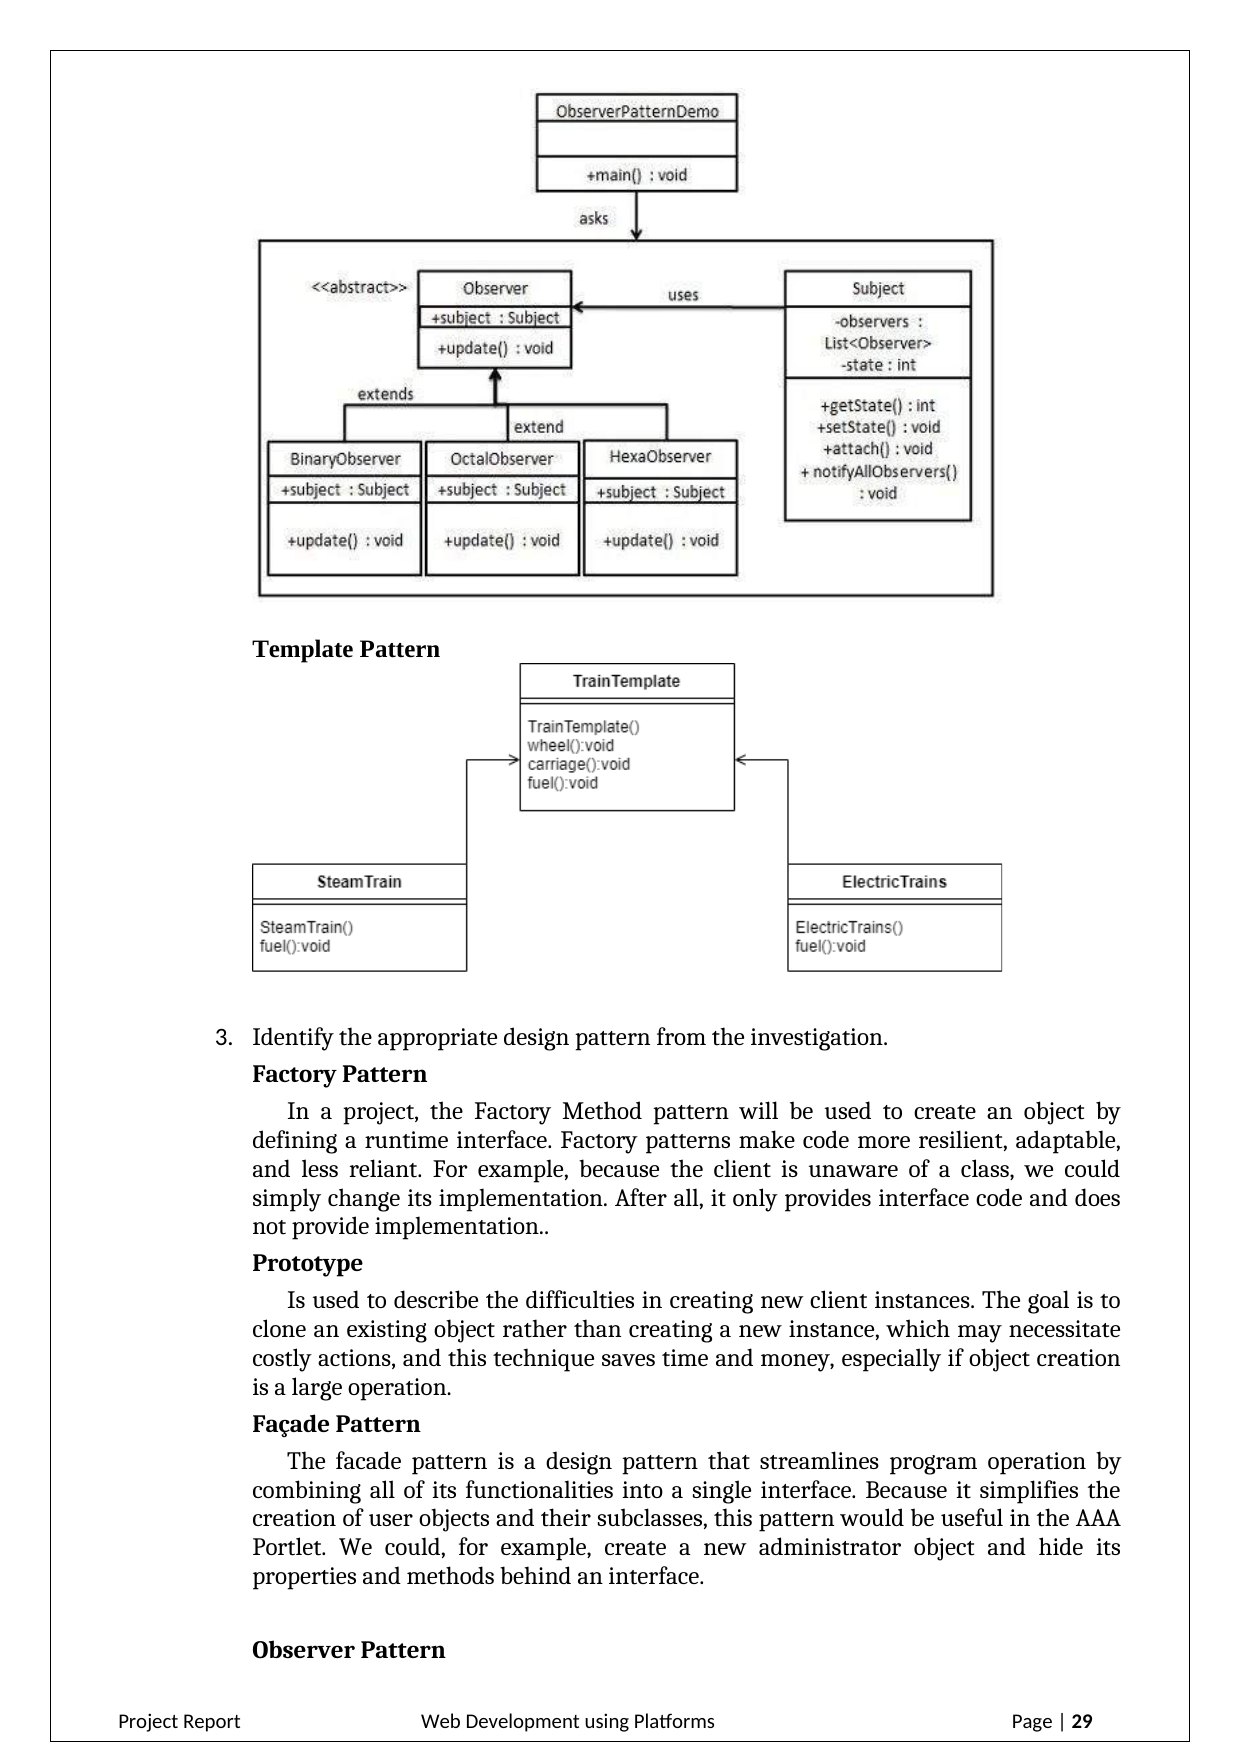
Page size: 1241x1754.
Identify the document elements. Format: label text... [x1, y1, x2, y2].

text Is used to describe the difficulties in creating new client instances. The goal is to clone an existing object rather than creating a new instance, which may necessitate costly actions, and this technique saves time and money, especially if object creation is a large operation. [252, 1286, 1122, 1401]
picture [252, 663, 1003, 976]
text In a project, the Factory Method pattern will be used to create an object by defining a runtime interface. Factory patterns make code more resilient, adaptable, and less reliant. For example, because the client is unaware of a class, we could simply change its implementation. After all, it only provides interface code and does not provide implementation.. [252, 1097, 1122, 1241]
text Façade Pattern [252, 1410, 1122, 1438]
text The facade pattern is a design pattern that streamlines program operation by combining all of its functionalities into a single interface. Because it simplifies the creation of user objects and their subclasses, this pattern would be useful in the AAA Portlet. We could, for example, create a new administrator object and hide its properties and methods behind an interface. [252, 1447, 1122, 1591]
text Template Pattern [177, 634, 1122, 663]
text Factory Pattern [252, 1060, 1122, 1089]
list Identify the appropriate design pattern from the investigation. [214, 1021, 1122, 1052]
text Observer Pattern [252, 1636, 1122, 1665]
text Prototype [252, 1249, 1122, 1278]
picture [252, 88, 1003, 606]
